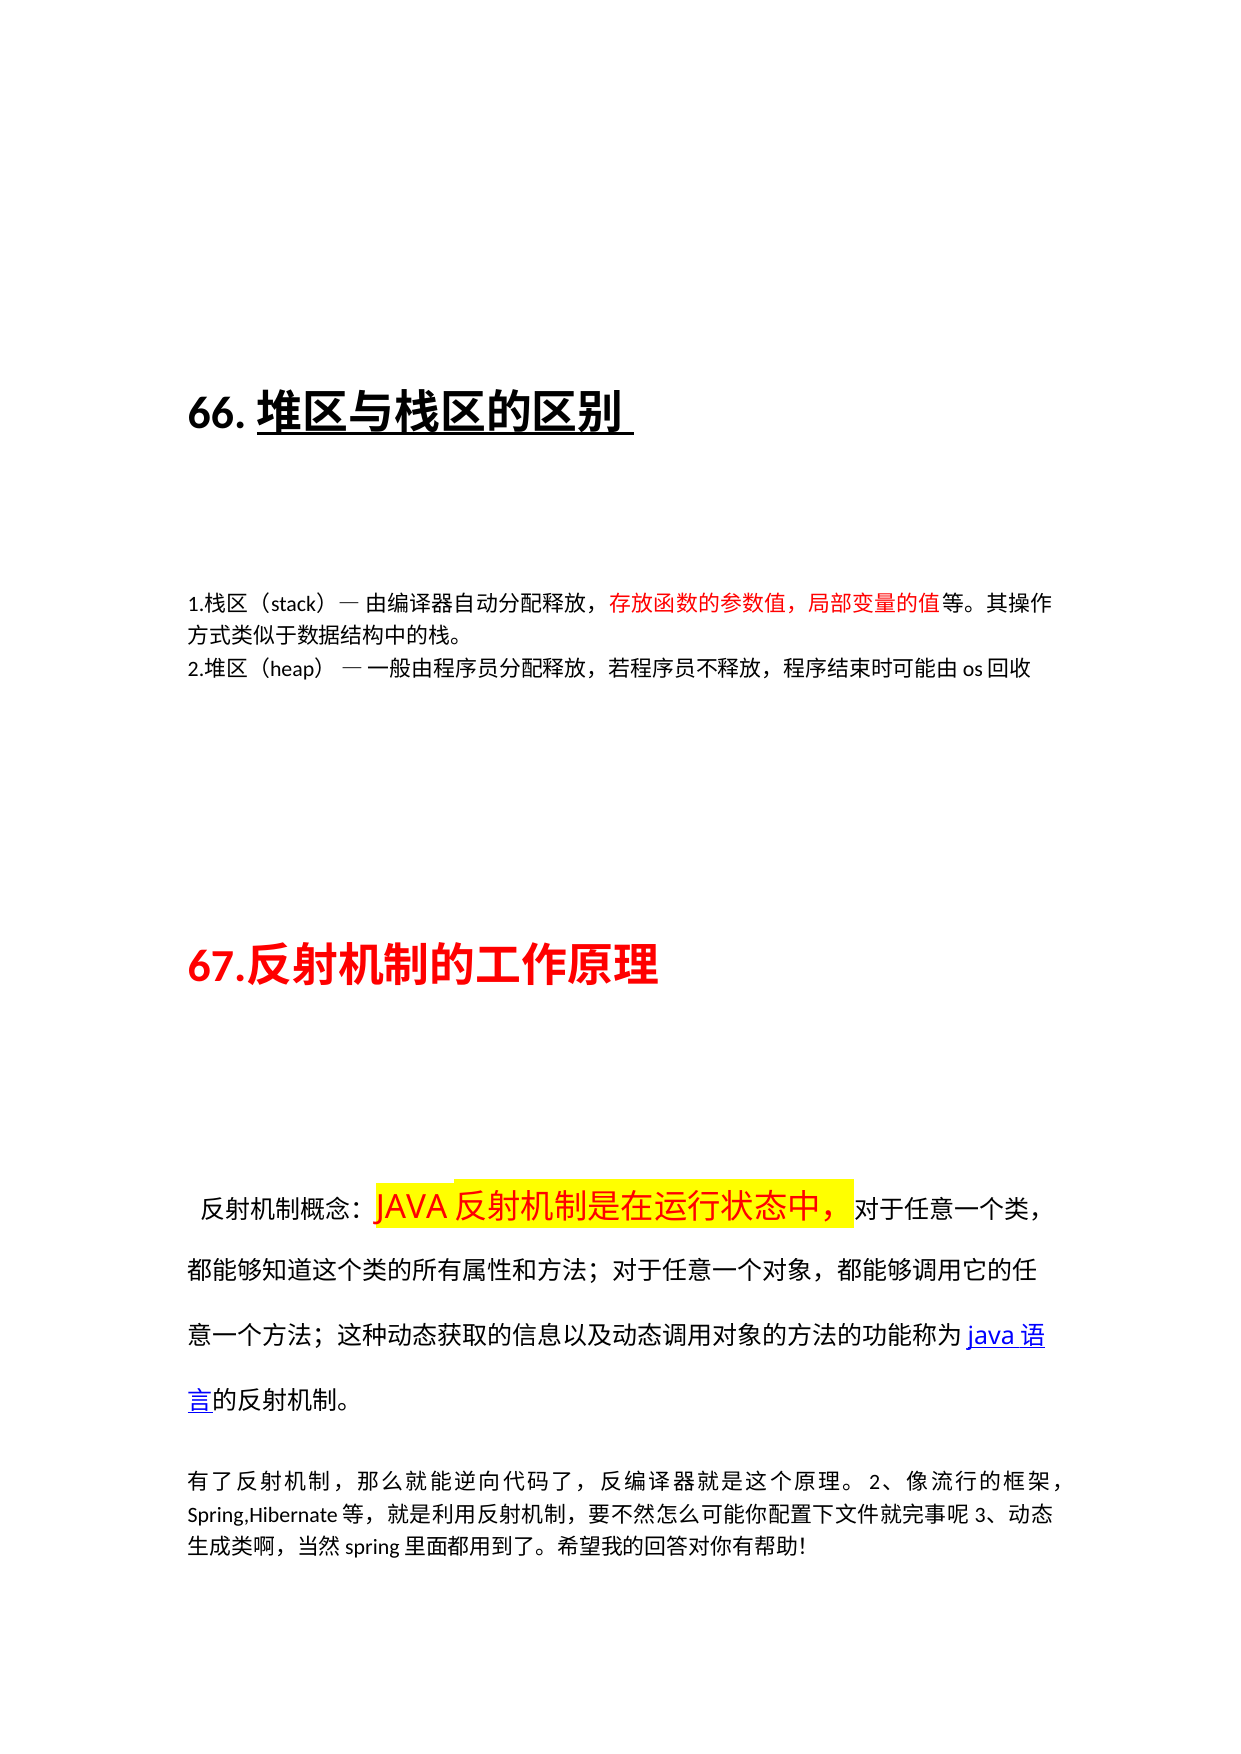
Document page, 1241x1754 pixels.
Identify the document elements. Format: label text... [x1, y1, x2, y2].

subtitle 66. 堆区与栈区的区别 [187, 360, 1053, 457]
text 反射机制概念：JAVA反射机制是在运行状态中，对于任意一个类，都能够知道这个类的所有属性和方法；对于任意一个对象，都能够调用它的任意一个方法；这种动态获取的信息以及动态调用对象的方法的功能称为java语言的反射机制。 [187, 1171, 1053, 1431]
text 1.栈区（stack）— 由编译器自动分配释放，存放函数的参数值，局部变量的值等。其操作方式类似于数据结构中的栈。 [187, 585, 1053, 650]
subtitle 67.反射机制的工作原理 [187, 913, 1053, 1011]
text 有了反射机制，那么就能逆向代码了，反编译器就是这个原理。2、像流行的框架，Spring,Hibernate等，就是利用反射机制，要不然怎么可能你配置下文件就完事呢3、动态生成类啊，当然spring里面都用到了。希望我的回答对你有帮助！ [187, 1464, 1053, 1561]
text 2.堆区（heap） — 一般由程序员分配释放，若程序员不释放，程序结束时可能由os回收 [187, 650, 1053, 683]
